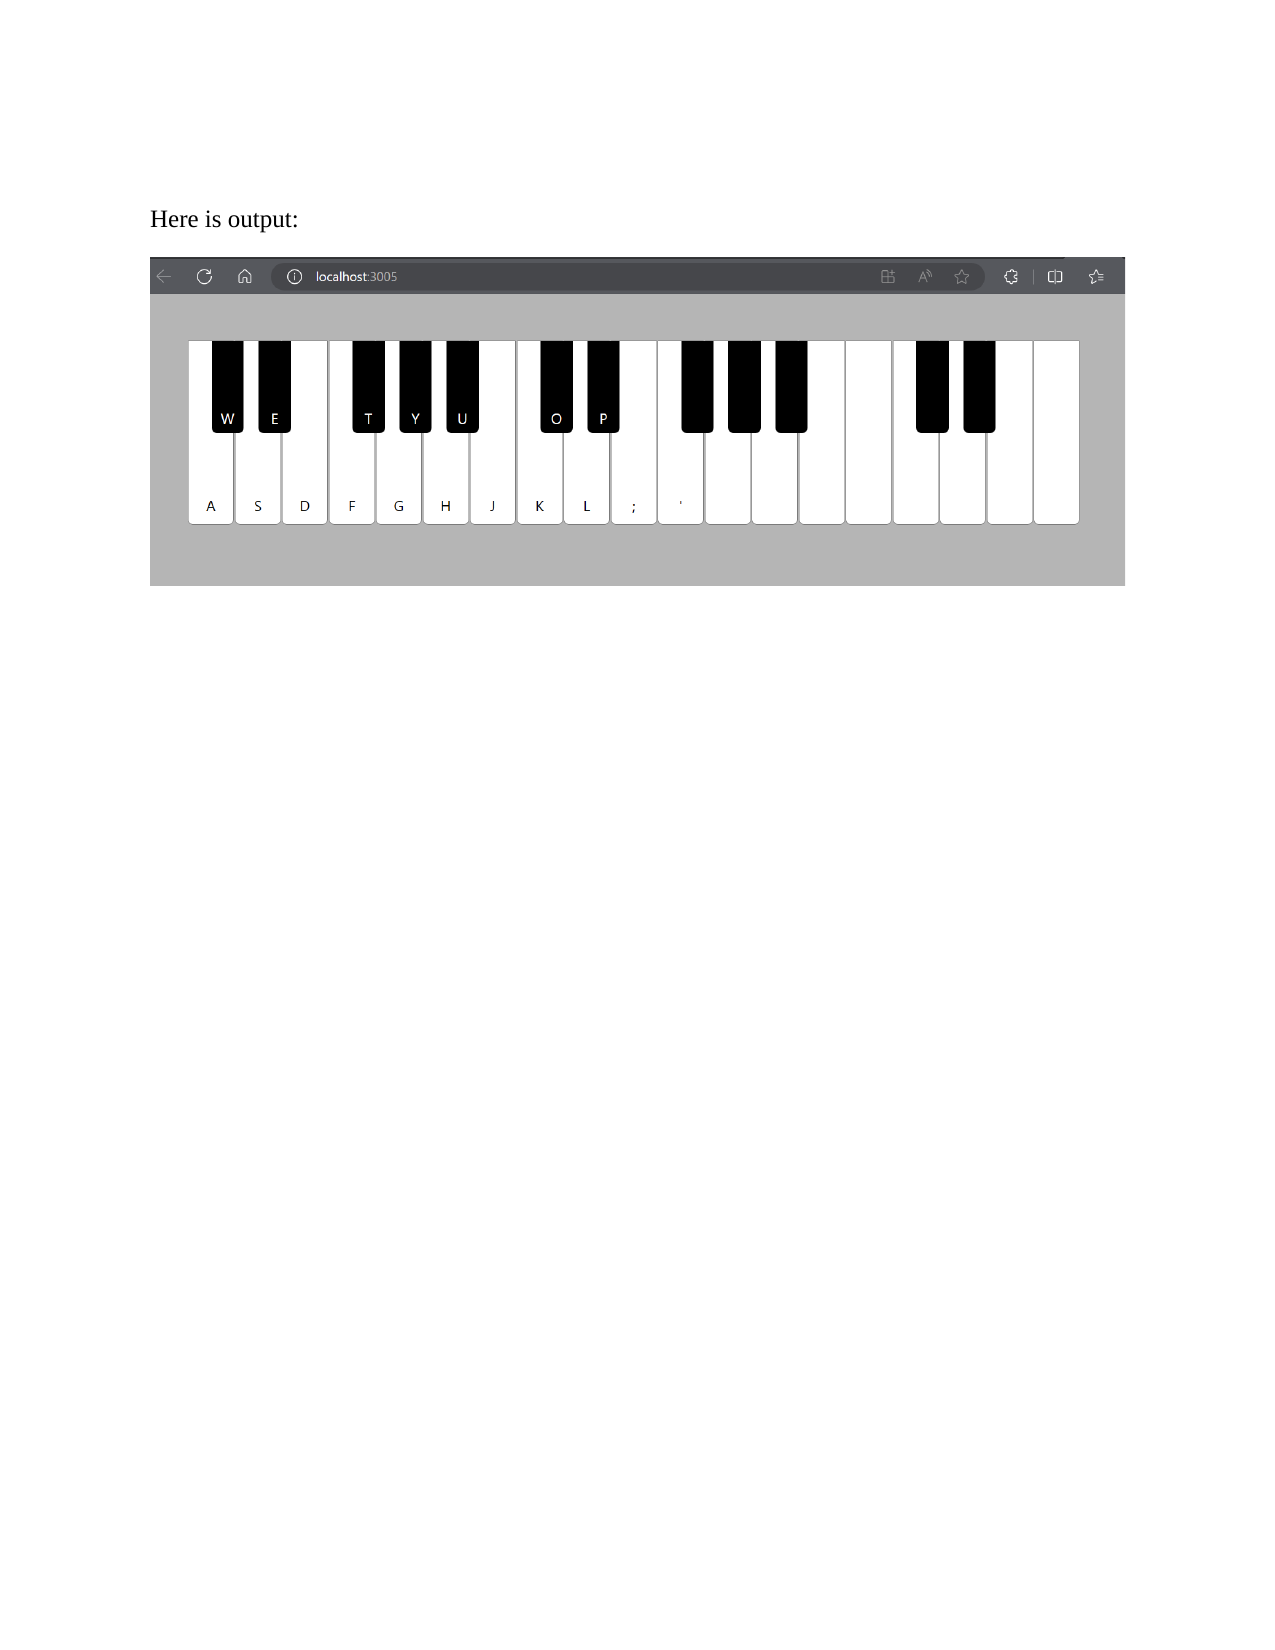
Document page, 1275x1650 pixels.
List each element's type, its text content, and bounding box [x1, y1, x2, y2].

picture [150, 257, 1125, 586]
text Here is output: [150, 204, 1125, 232]
